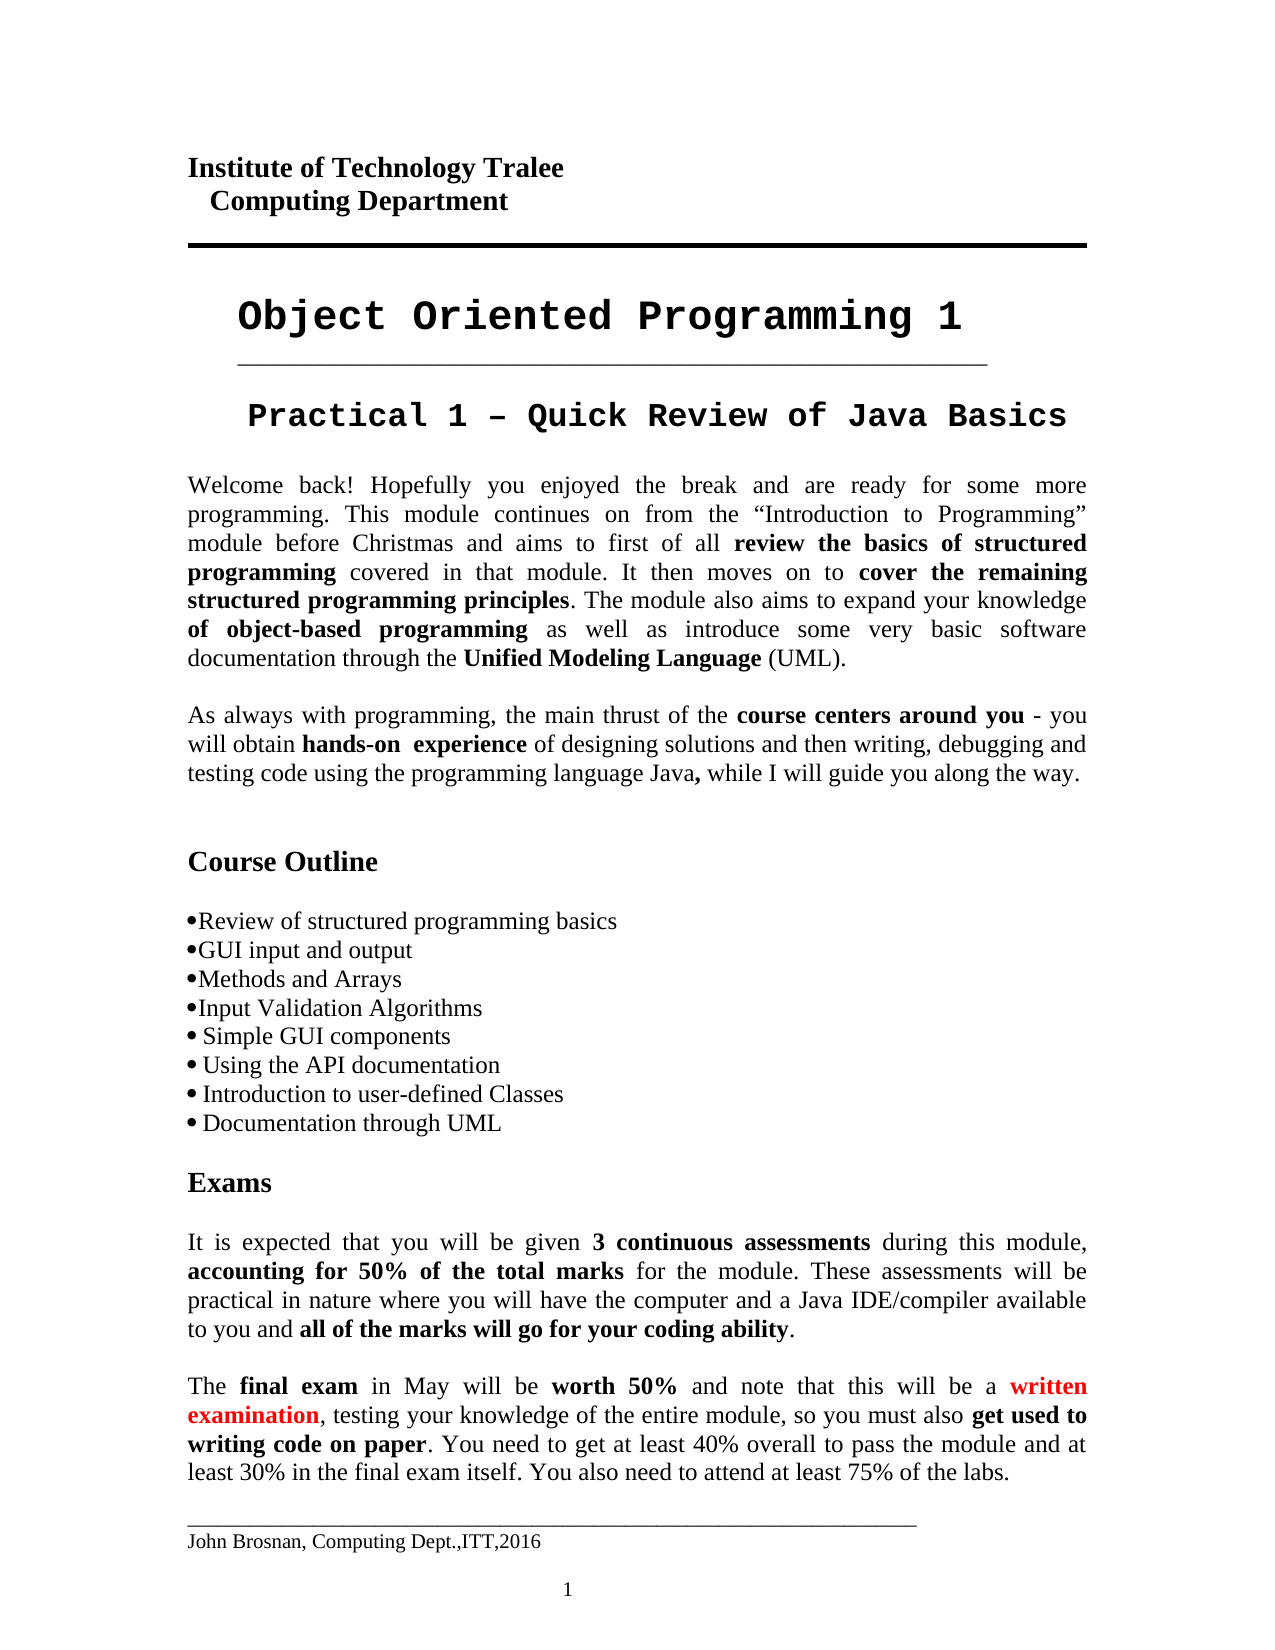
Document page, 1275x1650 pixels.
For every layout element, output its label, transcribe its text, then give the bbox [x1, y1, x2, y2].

list Documentation through UML [187, 1108, 1087, 1136]
text Course Outline [187, 844, 1087, 878]
text Input Validation Algorithms [187, 993, 1087, 1021]
text Computing Department [187, 183, 1087, 217]
list Using the API documentation [187, 1050, 1087, 1079]
text The final exam in May will be worth 50% and note that this will be a written examination, testing your knowledge of the entire module, so you must also get used to writing code on paper. You need to get at least 40% overall to pass the module and at least 30% in the final exam itself. You also need to attend at least 75% of the labs. [187, 1371, 1087, 1486]
text of [187, 150, 1087, 183]
text It is expected that you will be given 3 continuous assessments during this module, accounting for 50% of the total marks for the module. These assessments will be practical in nature where you will have the computer and a Java IDE/compiler available to you and all of the marks will go for your coding ability. [187, 1227, 1087, 1342]
list Introduction to user-defined Classes [187, 1079, 1087, 1108]
text Review of structured programming basics [187, 906, 1087, 935]
text Welcome back! Hopefully you enjoyed the break and are ready for some more programming. This module continues on from the “Introduction to Programming” module before Christmas and aims to first of all review the basics of structured programming covered in that module. It then moves on to cover the remaining structured programming principles. The module also aims to expand your knowledge of object-based programming as well as introduce some very basic software documentation through the Unified Modeling Language (UML). [187, 470, 1087, 672]
text Methods and Arrays [187, 964, 1087, 993]
text Exams [187, 1165, 1087, 1199]
text GUI input and output [187, 935, 1087, 964]
text __________________________________________________ [187, 342, 1087, 371]
list Simple GUI components [187, 1021, 1087, 1050]
text As always with programming, the main thrust of the course centers around you - you will obtain hands-on experience of designing solutions and then writing, debugging and testing code using the programming language Java, while I will guide you along the way. [187, 700, 1087, 787]
text Practical 1 – Quick Review of Java Basics [187, 399, 1087, 437]
text Object Oriented Programming 1 [187, 295, 1087, 342]
